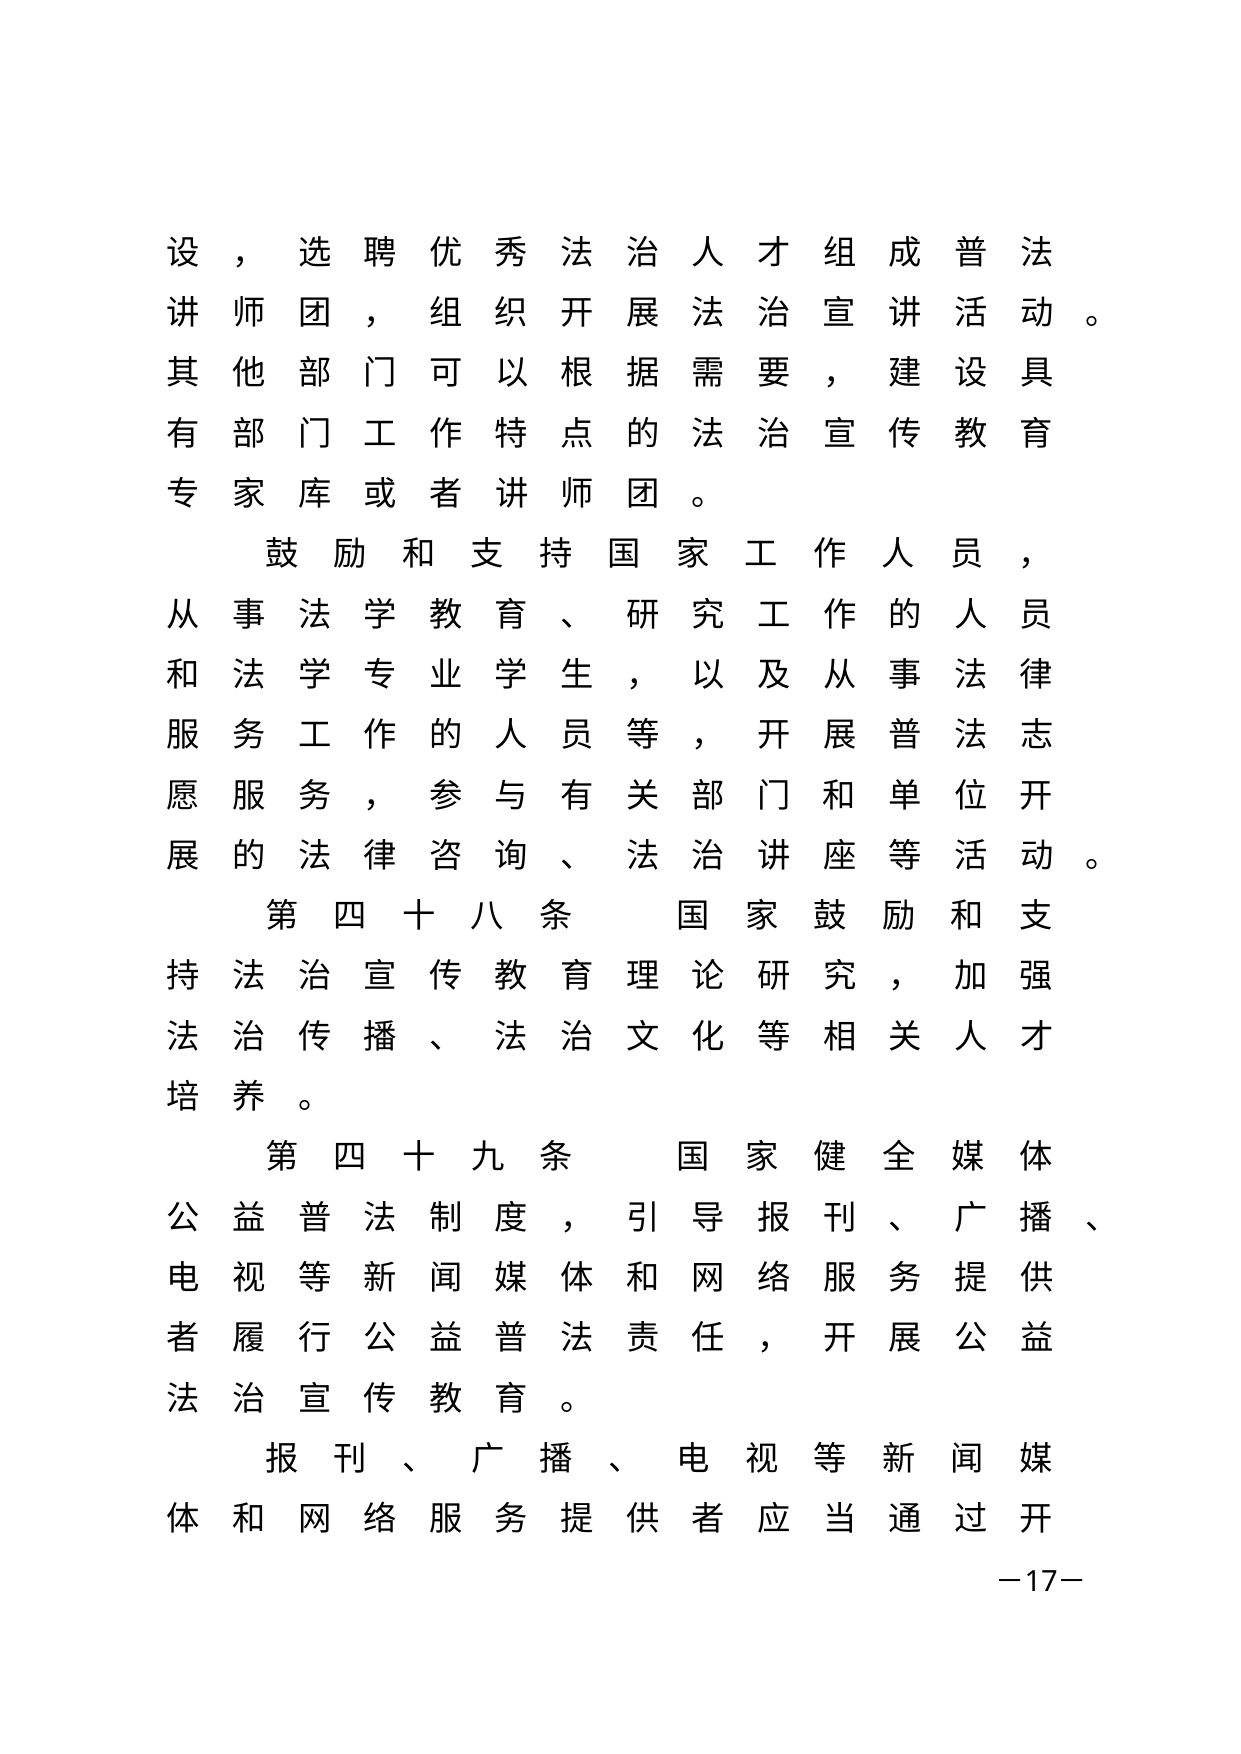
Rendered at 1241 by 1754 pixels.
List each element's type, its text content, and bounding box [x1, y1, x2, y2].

text 第四十九条 国家健全媒体公益普法制度，引导报刊、广播、电视等新闻媒体和网络服务提供者履行公益普法责任，开展公益法治宣传教育。 [167, 1124, 1085, 1426]
text 第四十七条 司法行政部门应当推进法治宣传教育专家库建设，选聘优秀法治人才组成普法讲师团，组织开展法治宣讲活动。其他部门可以根据需要，建设具有部门工作特点的法治宣传教育专家库或者讲师团。 [167, 219, 1085, 521]
text 第四十八条 国家鼓励和支持法治宣传教育理论研究，加强法治传播、法治文化等相关人才培养。 [167, 883, 1085, 1124]
text 鼓励和支持国家工作人员，从事法学教育、研究工作的人员和法学专业学生，以及从事法律服务工作的人员等，开展普法志愿服务，参与有关部门和单位开展的法律咨询、法治讲座等活动。 [167, 521, 1085, 883]
text 报刊、广播、电视等新闻媒体和网络服务提供者应当通过开设法治专栏专题、刊播法治公益广告、报道法治新闻等形式，加强法治宣传教育。 [167, 1426, 1085, 1546]
